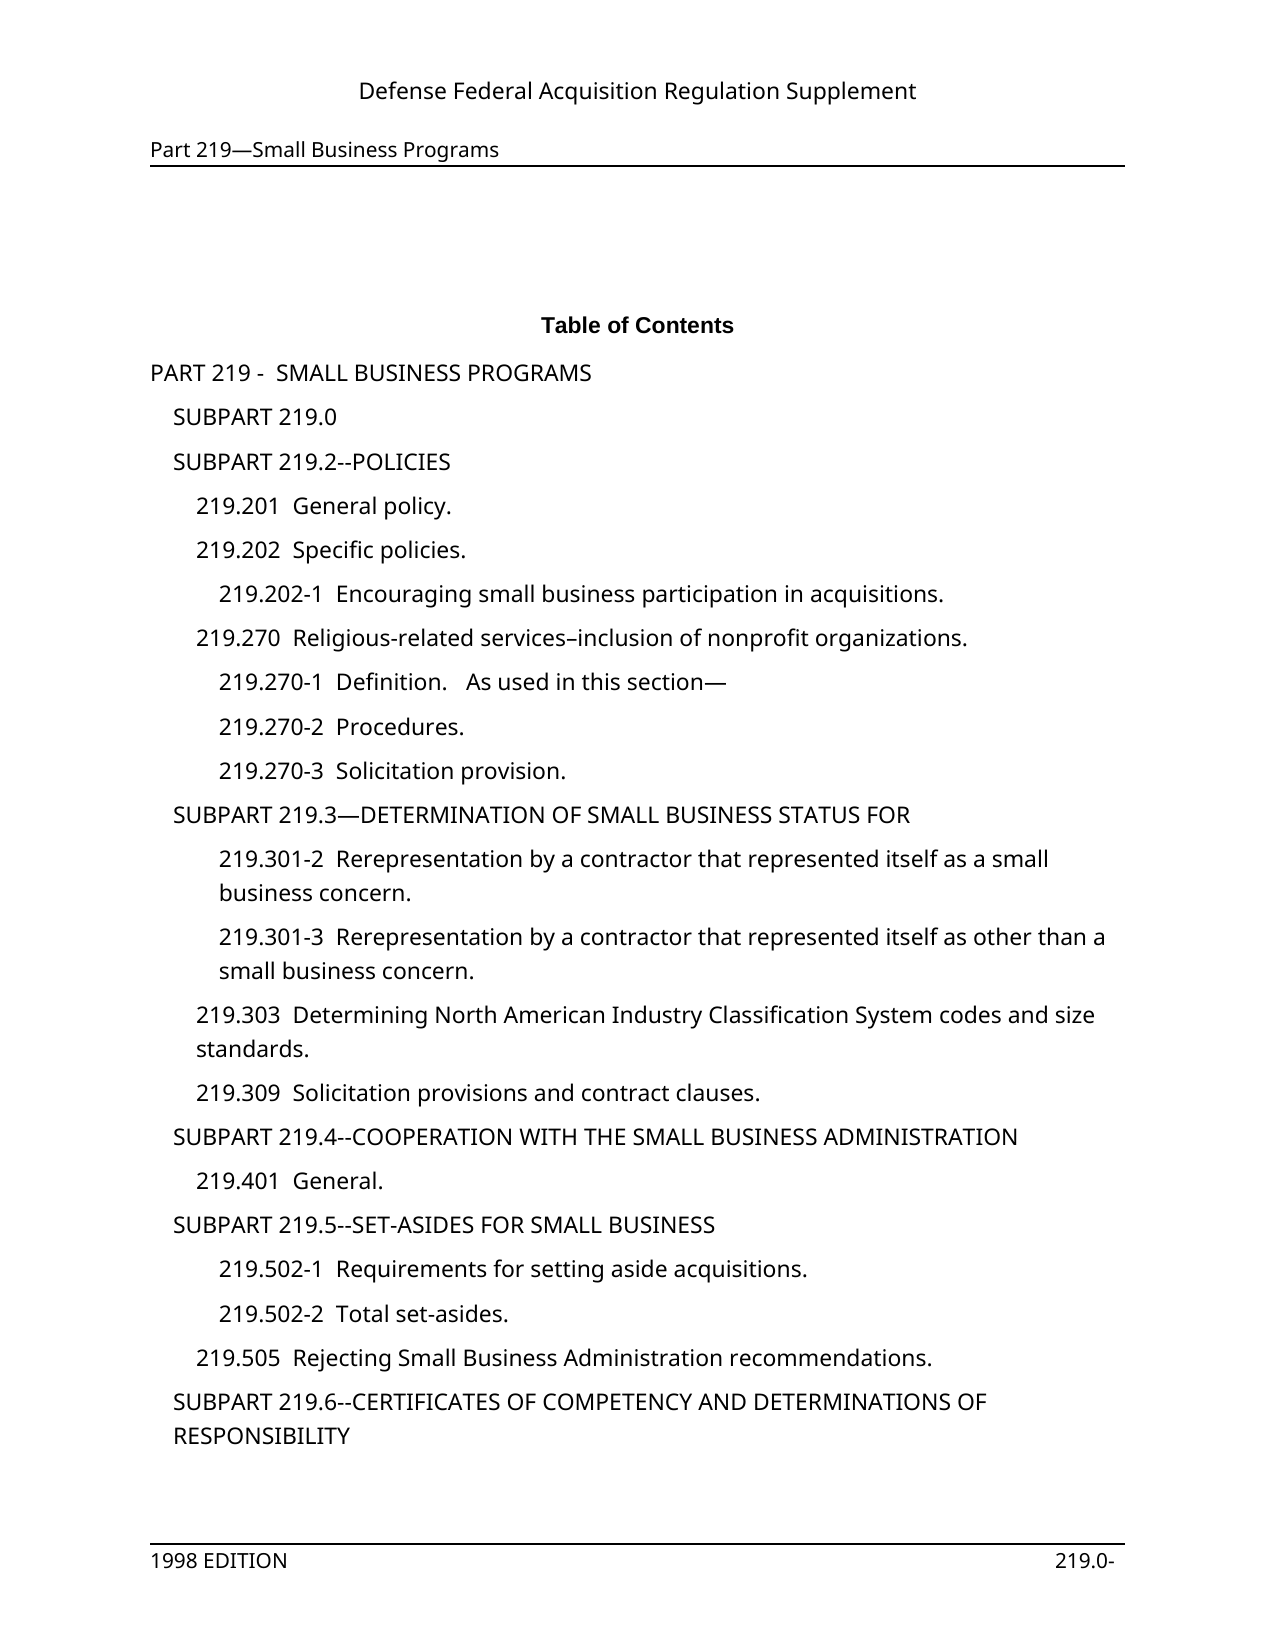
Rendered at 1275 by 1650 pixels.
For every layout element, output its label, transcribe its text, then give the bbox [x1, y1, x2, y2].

text 219.270 Religious-related services–inclusion of nonprofit organizations. [196, 622, 1125, 653]
text 219.270-1 Definition. As used in this section— [219, 666, 1125, 697]
text 219.301-2 Rerepresentation by a contractor that represented itself as a small business concern. [219, 843, 1125, 908]
text 219.309 Solicitation provisions and contract clauses. [196, 1077, 1125, 1108]
text subpart 219.4--cooperation with the small business administration [173, 1121, 1125, 1152]
text SUBPART 219.2--POLICIES [173, 445, 1125, 477]
text 219.301-3 Rerepresentation by a contractor that represented itself as other than a small business concern. [219, 921, 1125, 986]
text 219.202-1 Encouraging small business participation in acquisitions. [219, 578, 1125, 609]
text 219.202 Specific policies. [196, 534, 1125, 565]
text SUBPART 219.0 [173, 401, 1125, 432]
text 219.270-2 Procedures. [219, 710, 1125, 742]
text 219.270-3 Solicitation provision. [219, 754, 1125, 786]
text PART 219 - SMALL BUSINESS PROGRAMS [150, 357, 1125, 388]
text Table of Contents [150, 312, 1125, 338]
text 219.502-1 Requirements for setting aside acquisitions. [219, 1253, 1125, 1284]
text 219.201 General policy. [196, 489, 1125, 521]
text SUBPART 219.3—DETERMINATION OF SMALL BUSINESS STATUS FOR [173, 799, 1125, 830]
text 219.505 Rejecting Small Business Administration recommendations. [196, 1342, 1125, 1373]
text 219.303 Determining North American Industry Classification System codes and size standards. [196, 999, 1125, 1064]
text SUBPART 219.6--CERTIFICATES OF COMPETENCY AND DETERMINATIONS OF RESPONSIBILITY [173, 1386, 1125, 1451]
text SUBPART 219.5--SET-ASIDES FOR SMALL BUSINESS [173, 1209, 1125, 1240]
text 219.401 General. [196, 1165, 1125, 1196]
text 219.502-2 Total set-asides. [219, 1297, 1125, 1329]
